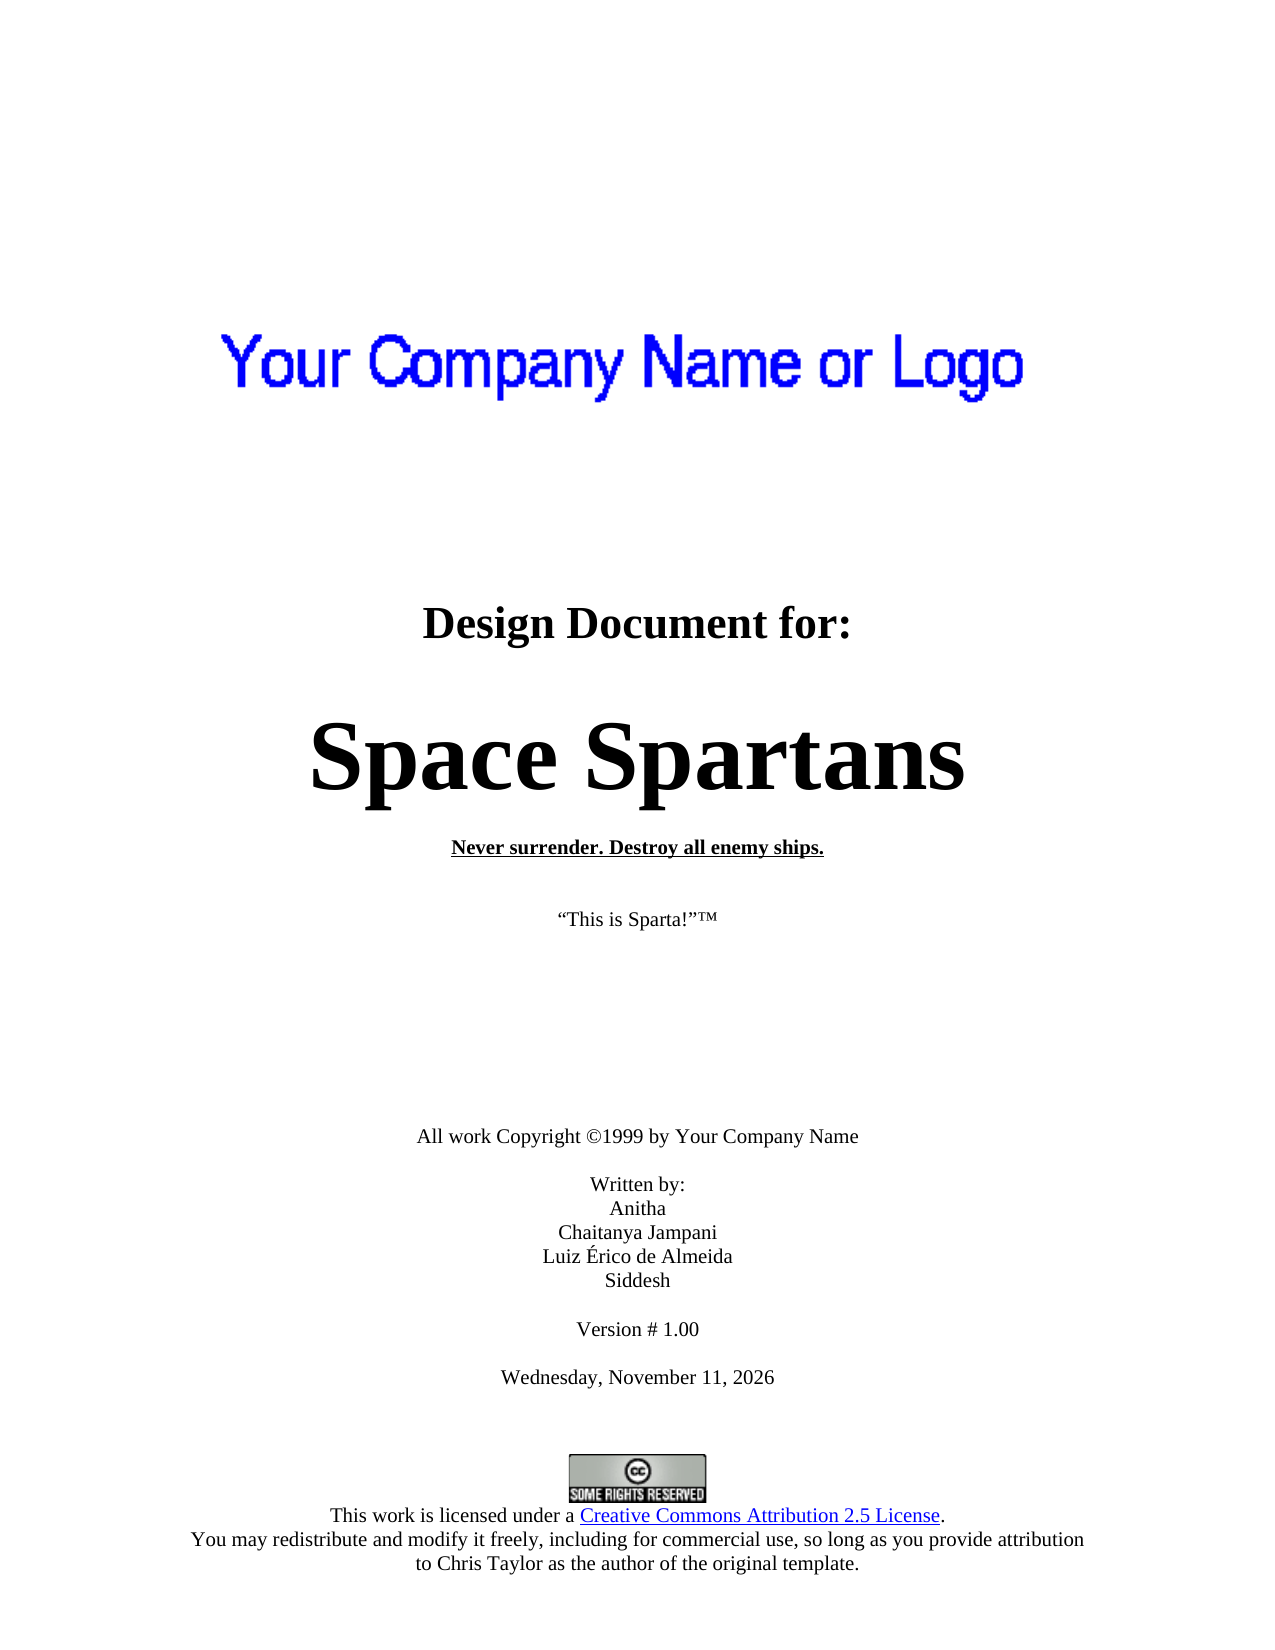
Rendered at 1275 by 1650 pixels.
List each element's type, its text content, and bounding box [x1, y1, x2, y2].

text Tuesday, April 11, 2017Table of Contents [187, 1364, 1087, 1389]
text “This is Sparta!”™ [187, 907, 1087, 931]
text All work Copyright ©1999 by Your Company Name [187, 1124, 1087, 1148]
text Anitha [187, 1196, 1087, 1220]
text Design Document for: [187, 595, 1087, 648]
picture [187, 250, 1086, 490]
text Luiz Érico de Almeida [187, 1244, 1087, 1268]
text Version # 1.00 [187, 1316, 1087, 1341]
text Written by: [187, 1172, 1087, 1196]
text Never surrender. Destroy all enemy ships. [187, 835, 1087, 859]
picture [568, 1454, 707, 1503]
subtitle Space Spartans [187, 696, 1087, 811]
text Chaitanya Jampani [187, 1220, 1087, 1244]
text Siddesh [187, 1268, 1087, 1292]
